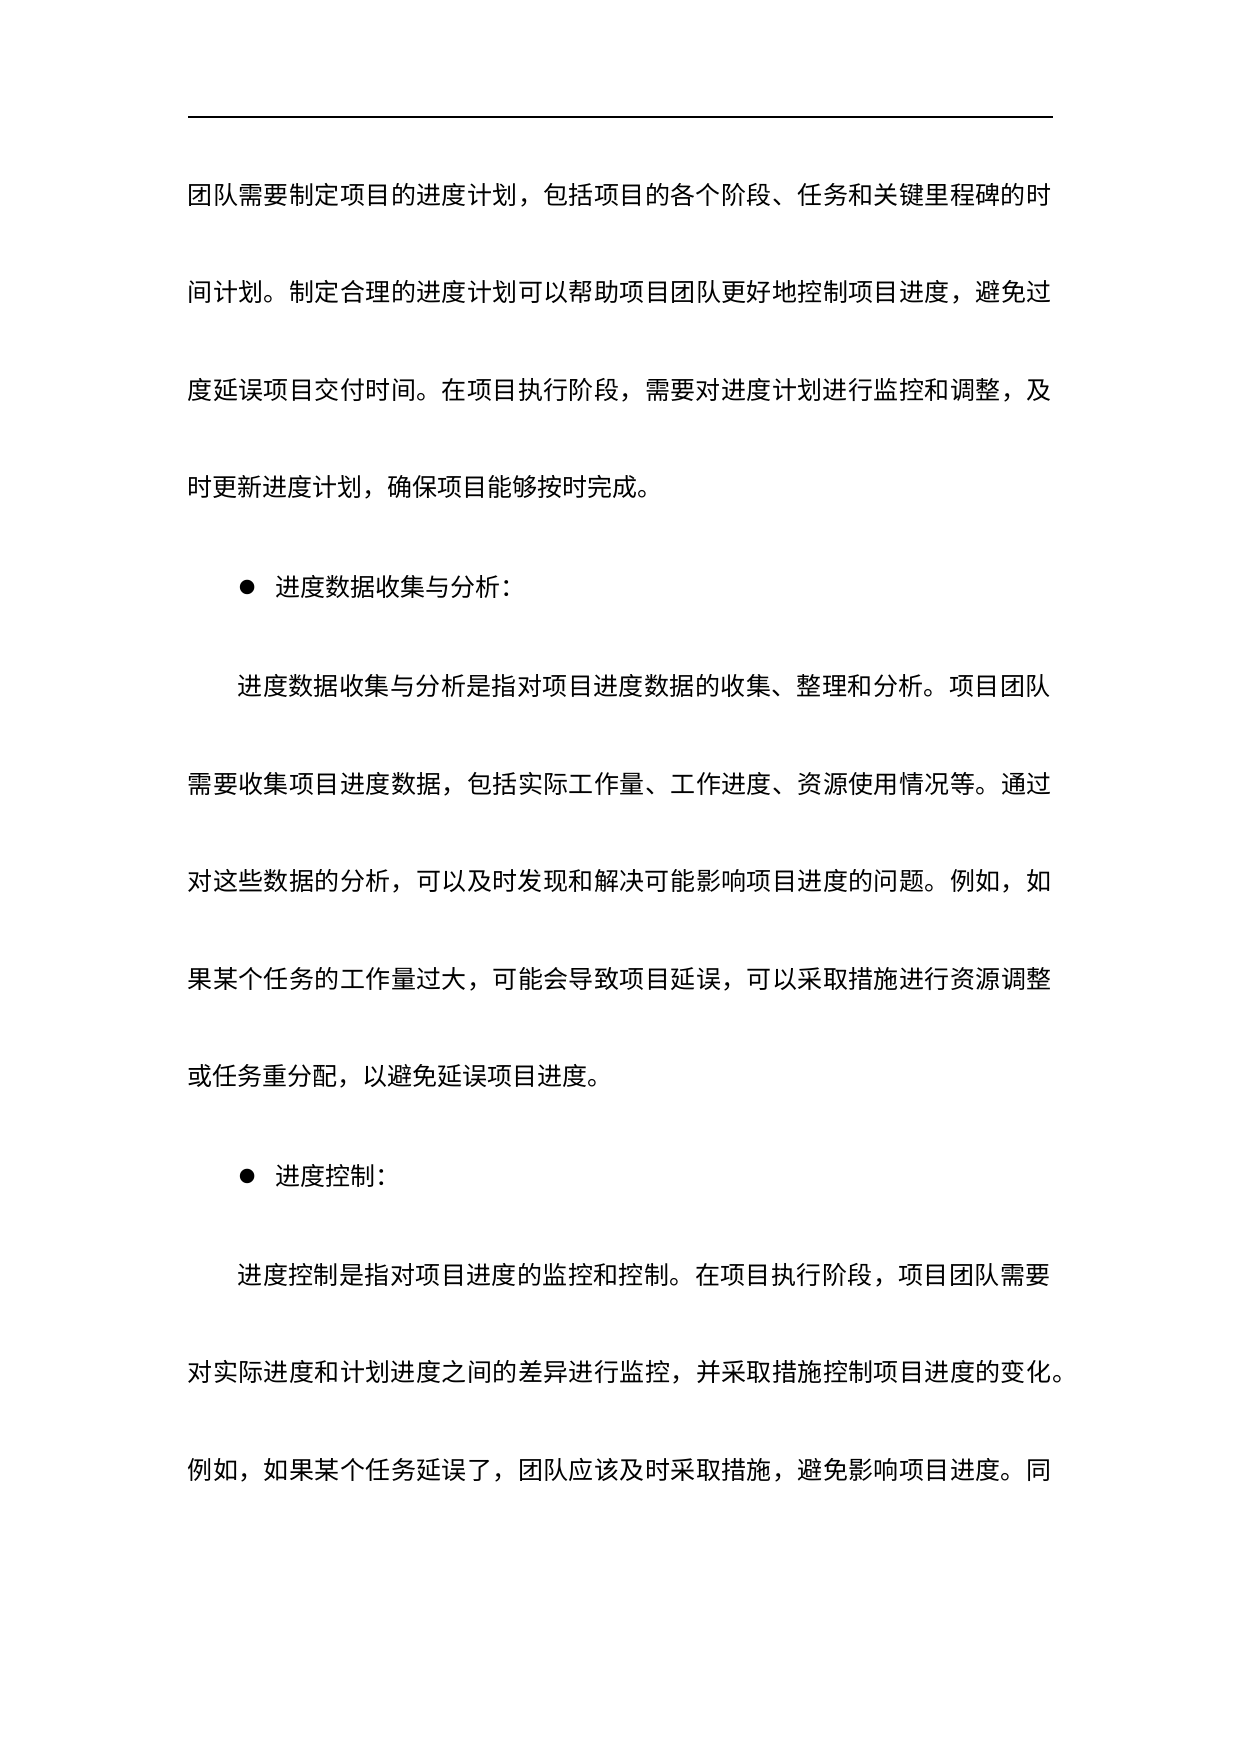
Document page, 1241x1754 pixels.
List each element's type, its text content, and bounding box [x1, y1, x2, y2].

list 进度数据收集与分析： [187, 553, 1053, 618]
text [187, 1241, 1053, 1501]
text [187, 161, 1053, 518]
list 进度控制： [187, 1142, 1053, 1207]
text 进度数据收集与分析是指对项目进度数据的收集、整理和分析。项目团队需要收集项目进度数据，包括实际工作量、工作进度、资源使用情况等。通过对这些数据的分析，可以及时发现和解决可能影响项目进度的问题。例如，如果某个任务的工作量过大，可能会导致项目延误，可以采取措施进行资源调整或任务重分配，以避免延误项目进度。 [187, 652, 1053, 1107]
